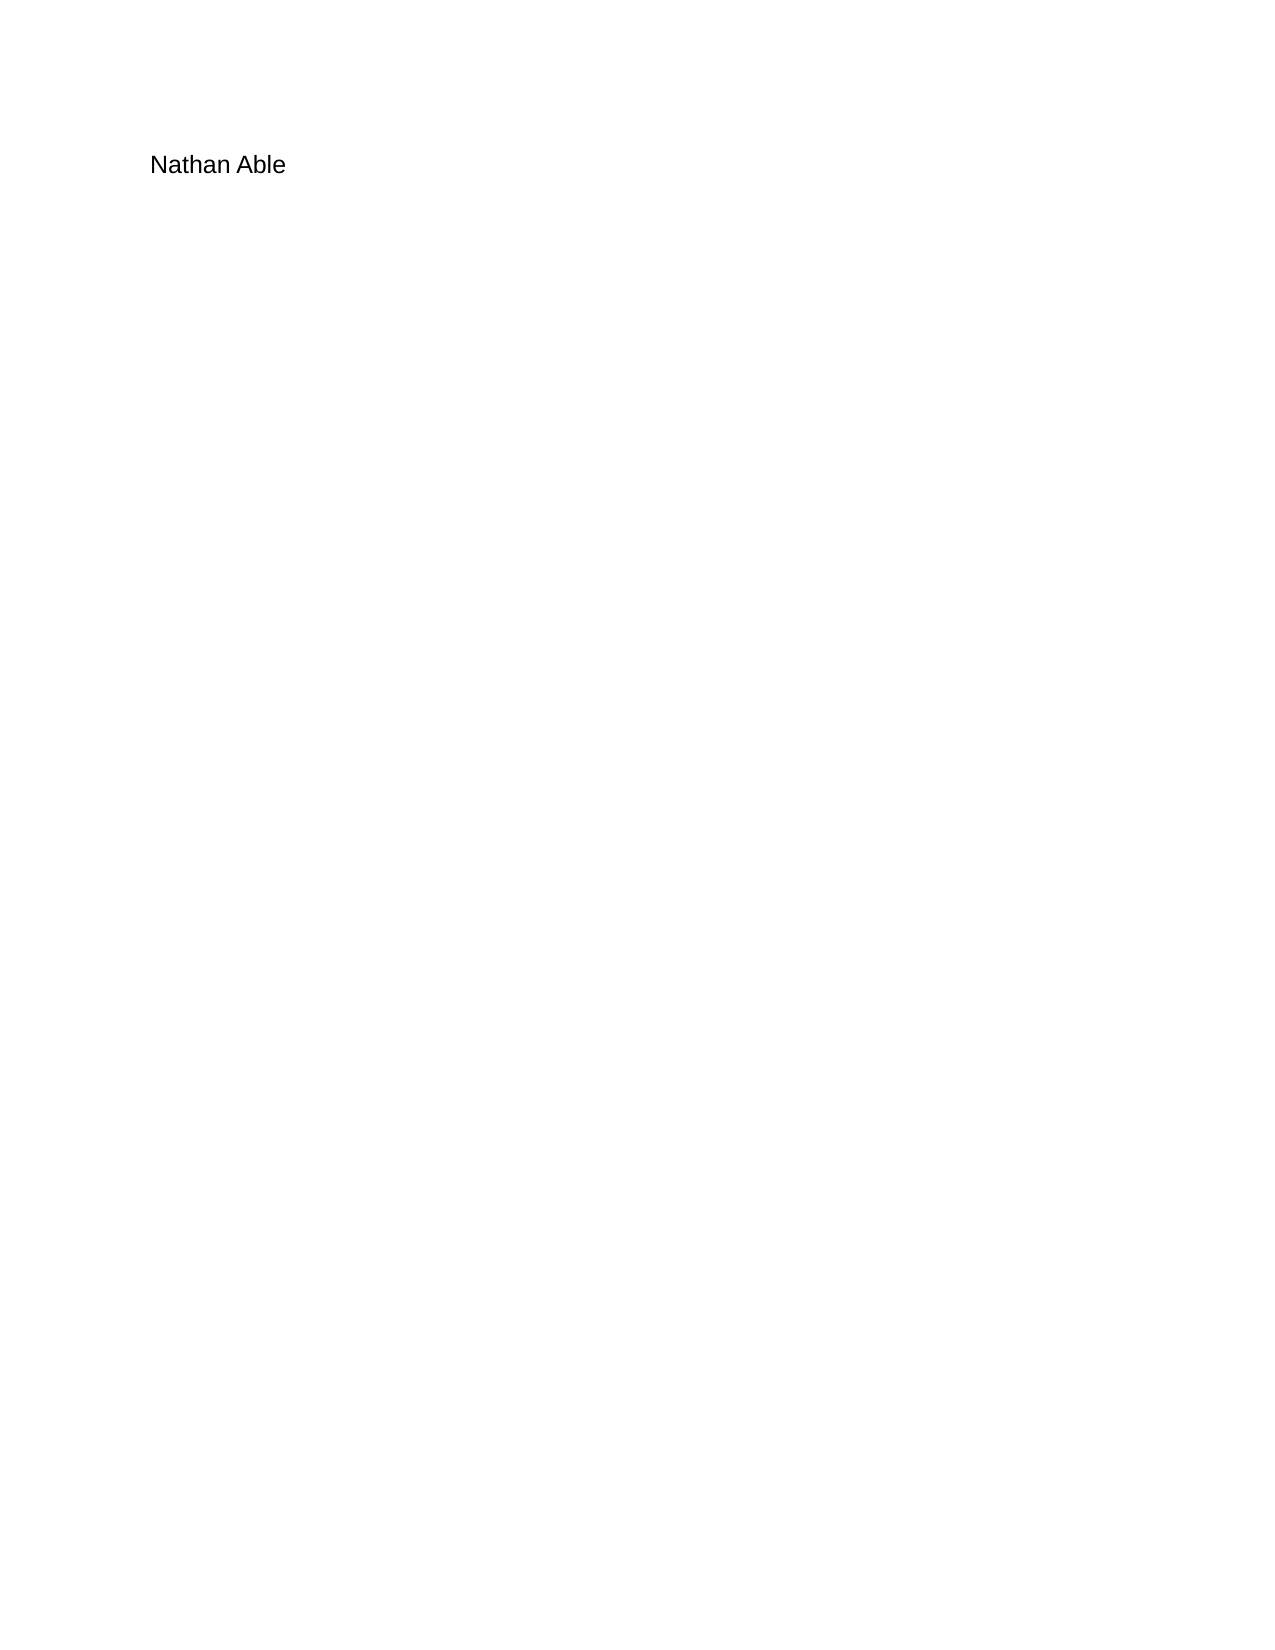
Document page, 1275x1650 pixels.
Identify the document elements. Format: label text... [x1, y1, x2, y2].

text Nathan Able [150, 150, 1125, 179]
